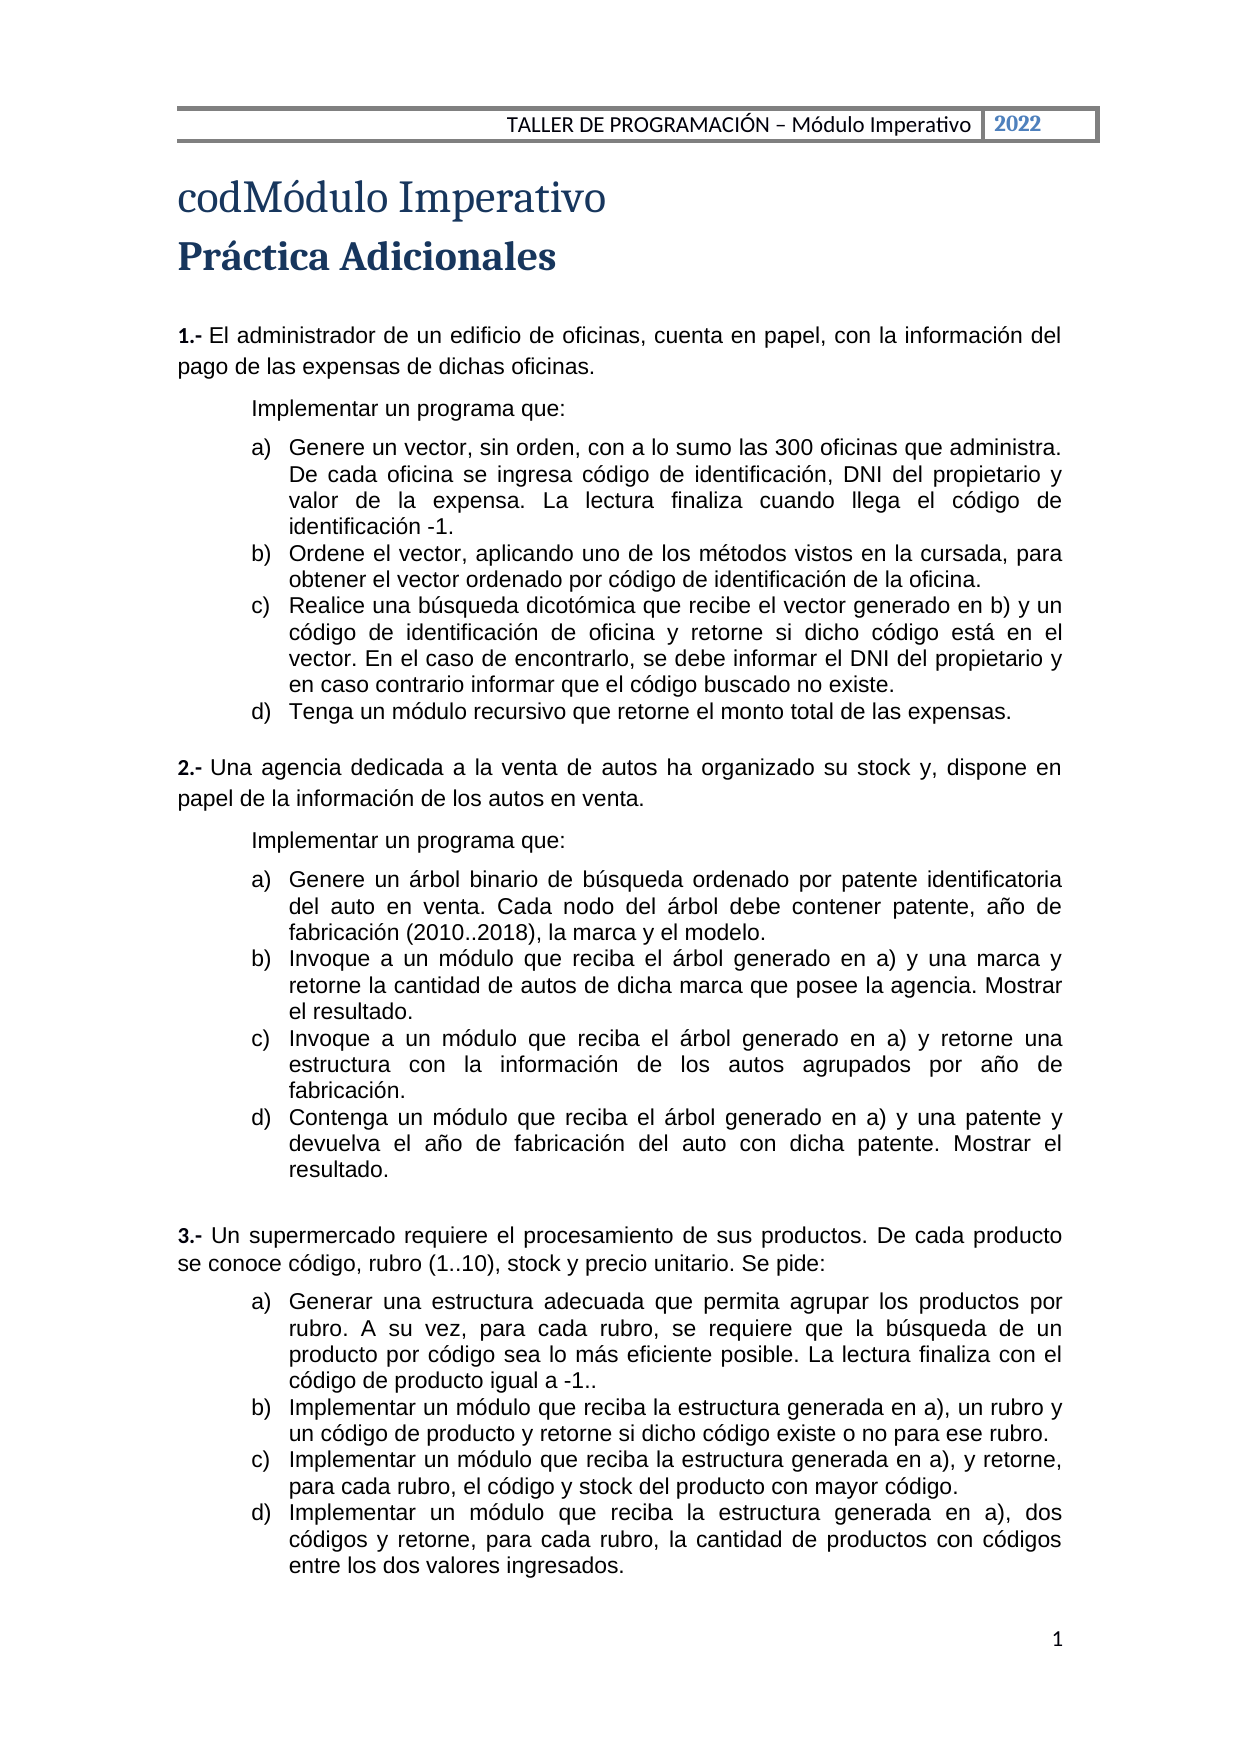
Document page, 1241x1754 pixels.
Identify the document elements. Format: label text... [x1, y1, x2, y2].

list Invoque a un módulo que reciba el árbol generado en a) y una marca y retorne la cantidad de autos de dicha marca que posee la agencia. Mostrar el resultado. [251, 945, 1063, 1024]
text Implementar un programa que: [251, 395, 1063, 422]
list Implementar un módulo que reciba la estructura generada en a), dos códigos y retorne, para cada rubro, la cantidad de productos con códigos entre los dos valores ingresados. [251, 1499, 1063, 1578]
list Contenga un módulo que reciba el árbol generado en a) y una patente y devuelva el año de fabricación del auto con dicha patente. Mostrar el resultado. [251, 1103, 1063, 1183]
list Ordene el vector, aplicando uno de los métodos vistos en la cursada, para obtener el vector ordenado por código de identificación de la oficina. [251, 540, 1063, 592]
list Realice una búsqueda dicotómica que recibe el vector generado en b) y un código de identificación de oficina y retorne si dicho código está en el vector. En el caso de encontrarlo, se debe informar el DNI del propietario y en caso contrario informar que el código buscado no existe. [251, 592, 1063, 698]
text Práctica Adicionales [177, 232, 1063, 289]
list Invoque a un módulo que reciba el árbol generado en a) y retorne una estructura con la información de los autos agrupados por año de fabricación. [251, 1024, 1063, 1103]
list Genere un árbol binario de búsqueda ordenado por patente identificatoria del auto en venta. Cada nodo del árbol debe contener patente, año de fabricación (2010..2018), la marca y el modelo. [251, 866, 1063, 945]
text codMódulo Imperativo [177, 171, 1063, 232]
list Implementar un módulo que reciba la estructura generada en a), un rubro y un código de producto y retorne si dicho código existe o no para ese rubro. [251, 1394, 1063, 1446]
list Genere un vector, sin orden, con a lo sumo las 300 oficinas que administra. De cada oficina se ingresa código de identificación, DNI del propietario y valor de la expensa. La lectura finaliza cuando llega el código de identificación -1. [251, 434, 1063, 540]
text 1.- El administrador de un edificio de oficinas, cuenta en papel, con la información del pago de las expensas de dichas oficinas. [177, 321, 1063, 379]
list Generar una estructura adecuada que permita agrupar los productos por rubro. A su vez, para cada rubro, se requiere que la búsqueda de un producto por código sea lo más eficiente posible. La lectura finaliza con el código de producto igual a -1.. [251, 1288, 1063, 1394]
text Implementar un programa que: [251, 827, 1063, 854]
text 2.- Una agencia dedicada a la venta de autos ha organizado su stock y, dispone en papel de la información de los autos en venta. [177, 753, 1063, 811]
text 3.- Un supermercado requiere el procesamiento de sus productos. De cada producto se conoce código, rubro (1..10), stock y precio unitario. Se pide: [177, 1221, 1063, 1276]
list Tenga un módulo recursivo que retorne el monto total de las expensas. [251, 698, 1063, 724]
list Implementar un módulo que reciba la estructura generada en a), y retorne, para cada rubro, el código y stock del producto con mayor código. [251, 1446, 1063, 1499]
